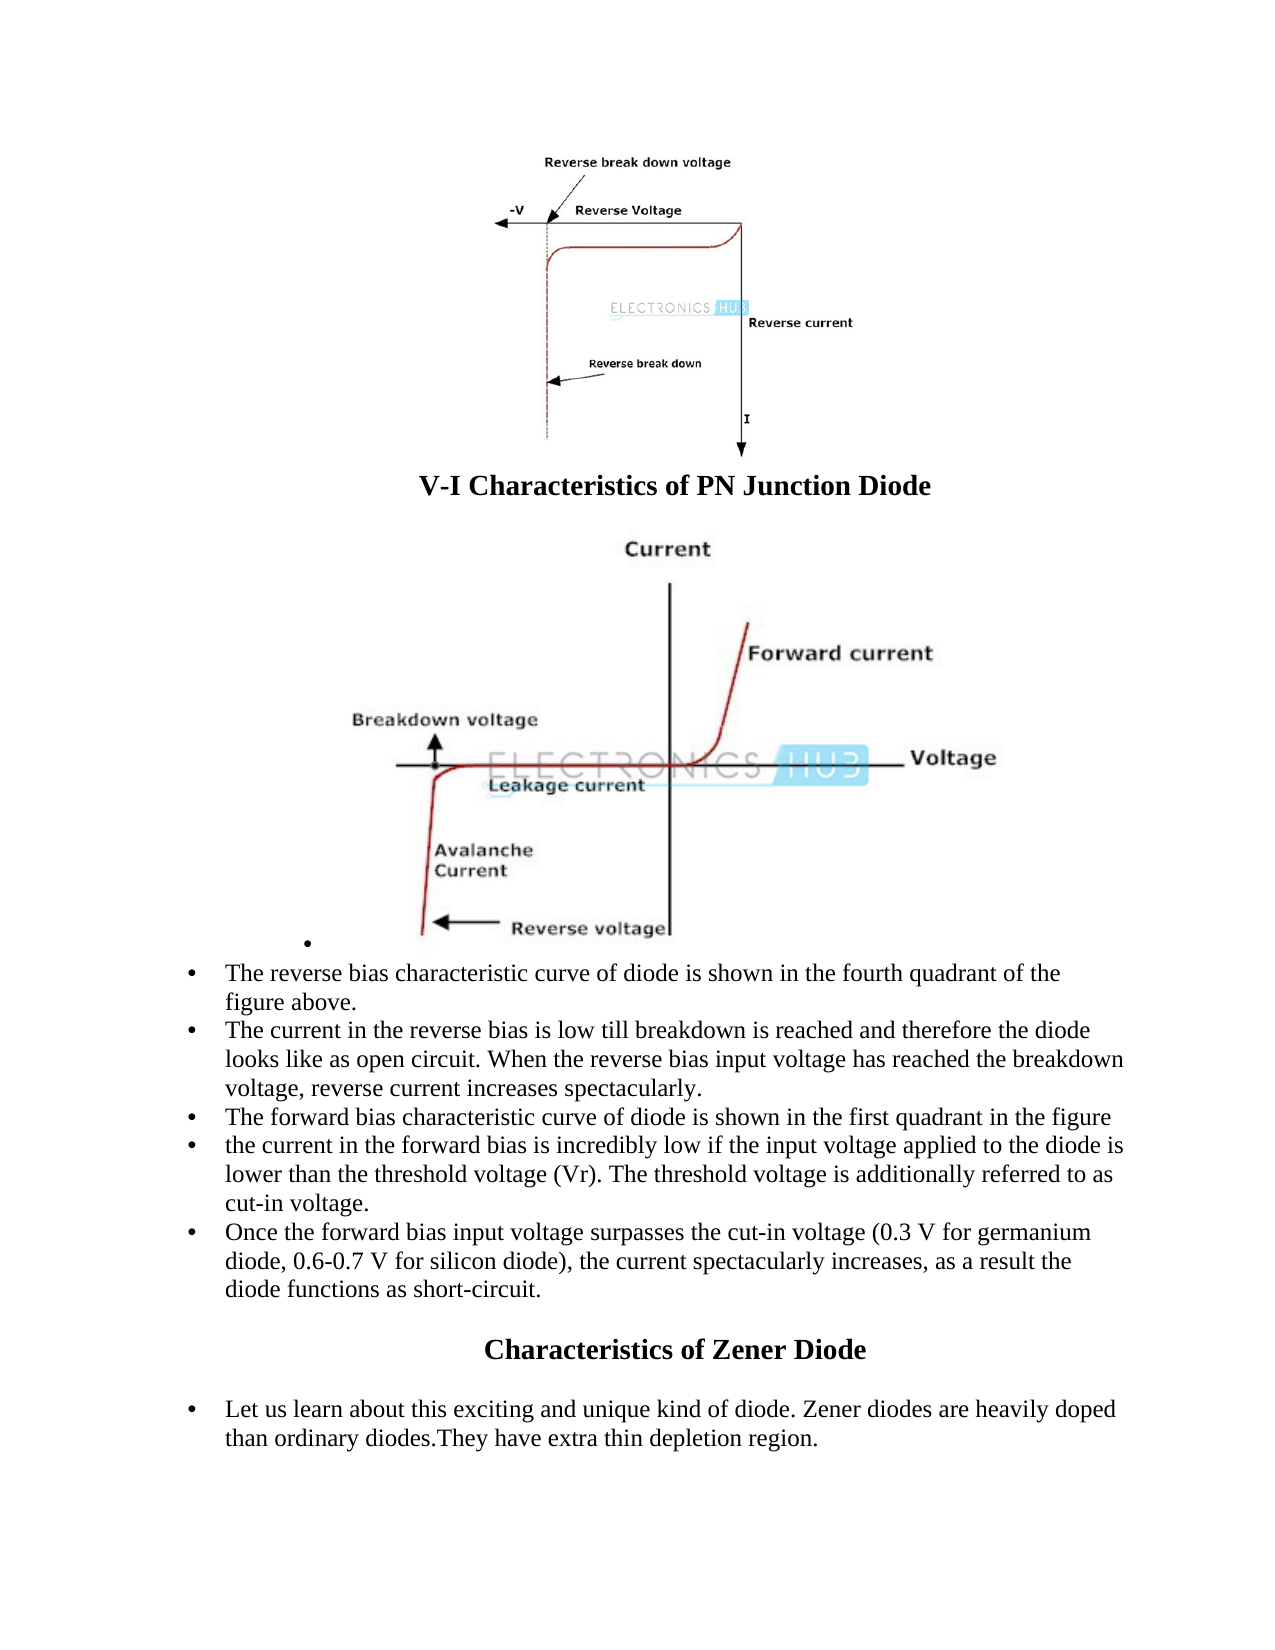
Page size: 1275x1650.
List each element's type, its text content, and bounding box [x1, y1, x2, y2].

picture [486, 150, 864, 469]
list Once the forward bias input voltage surpasses the cut-in voltage (0.3 V for germanium diode, 0.6-0.7 V for silicon diode), the current spectacularly increases, as a result the diode functions as short-circuit. [187, 1217, 1125, 1303]
list Characteristics of Zener Diode [225, 1332, 1125, 1366]
list Let us learn about this exciting and unique kind of diode. Zener diodes are heavily doped than ordinary diodes.They have extra thin depletion region. [187, 1394, 1125, 1452]
list The forward bias characteristic curve of diode is shown in the first quadrant in the figure [187, 1102, 1125, 1131]
list the current in the forward bias is incredibly low if the input voltage applied to the diode is lower than the threshold voltage (Vr). The threshold voltage is additionally referred to as cut-in voltage. [187, 1131, 1125, 1217]
list The reverse bias characteristic curve of diode is shown in the fourth quadrant of the figure above. [187, 958, 1125, 1015]
picture [340, 530, 1010, 953]
list The current in the reverse bias is low till breakdown is reached and therefore the diode looks like as open circuit. When the reverse bias input voltage has reached the breakdown voltage, reverse current increases spectacularly. [187, 1015, 1125, 1102]
text V-I Characteristics of PN Junction Diode [225, 468, 1125, 502]
